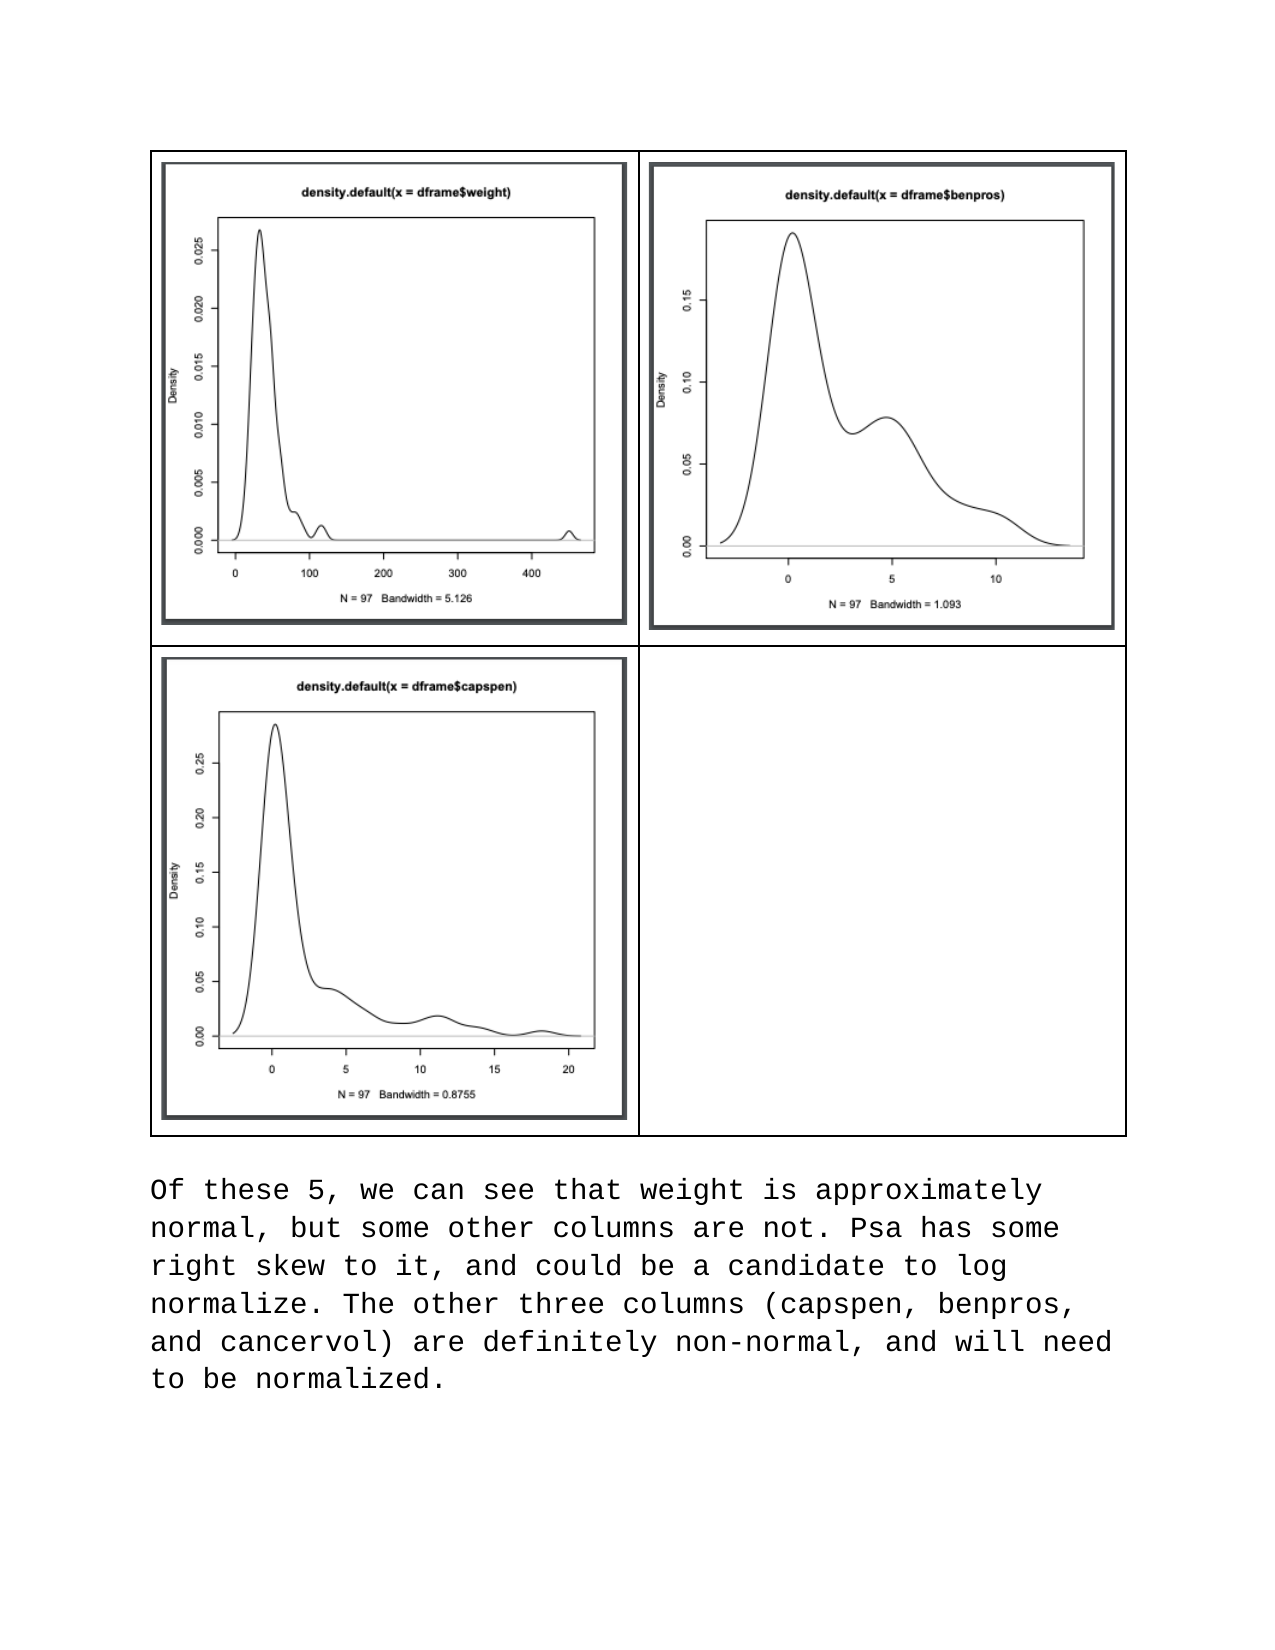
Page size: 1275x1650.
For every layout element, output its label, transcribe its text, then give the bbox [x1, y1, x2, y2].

picture [161, 657, 628, 1120]
table_cell [152, 152, 638, 644]
table_cell [152, 647, 638, 1135]
table_cell [640, 647, 1125, 1135]
picture [648, 162, 1115, 630]
text Of these 5, we can see that weight is approximately normal, but some other columns are not. Psa has some right skew to it, and could be a candidate to log normalize. The other three columns (capspen, benpros, and cancervol) are definitely non-normal, and will need to be normalized. [150, 1175, 1125, 1398]
table_cell [640, 152, 1125, 644]
picture [161, 162, 628, 625]
